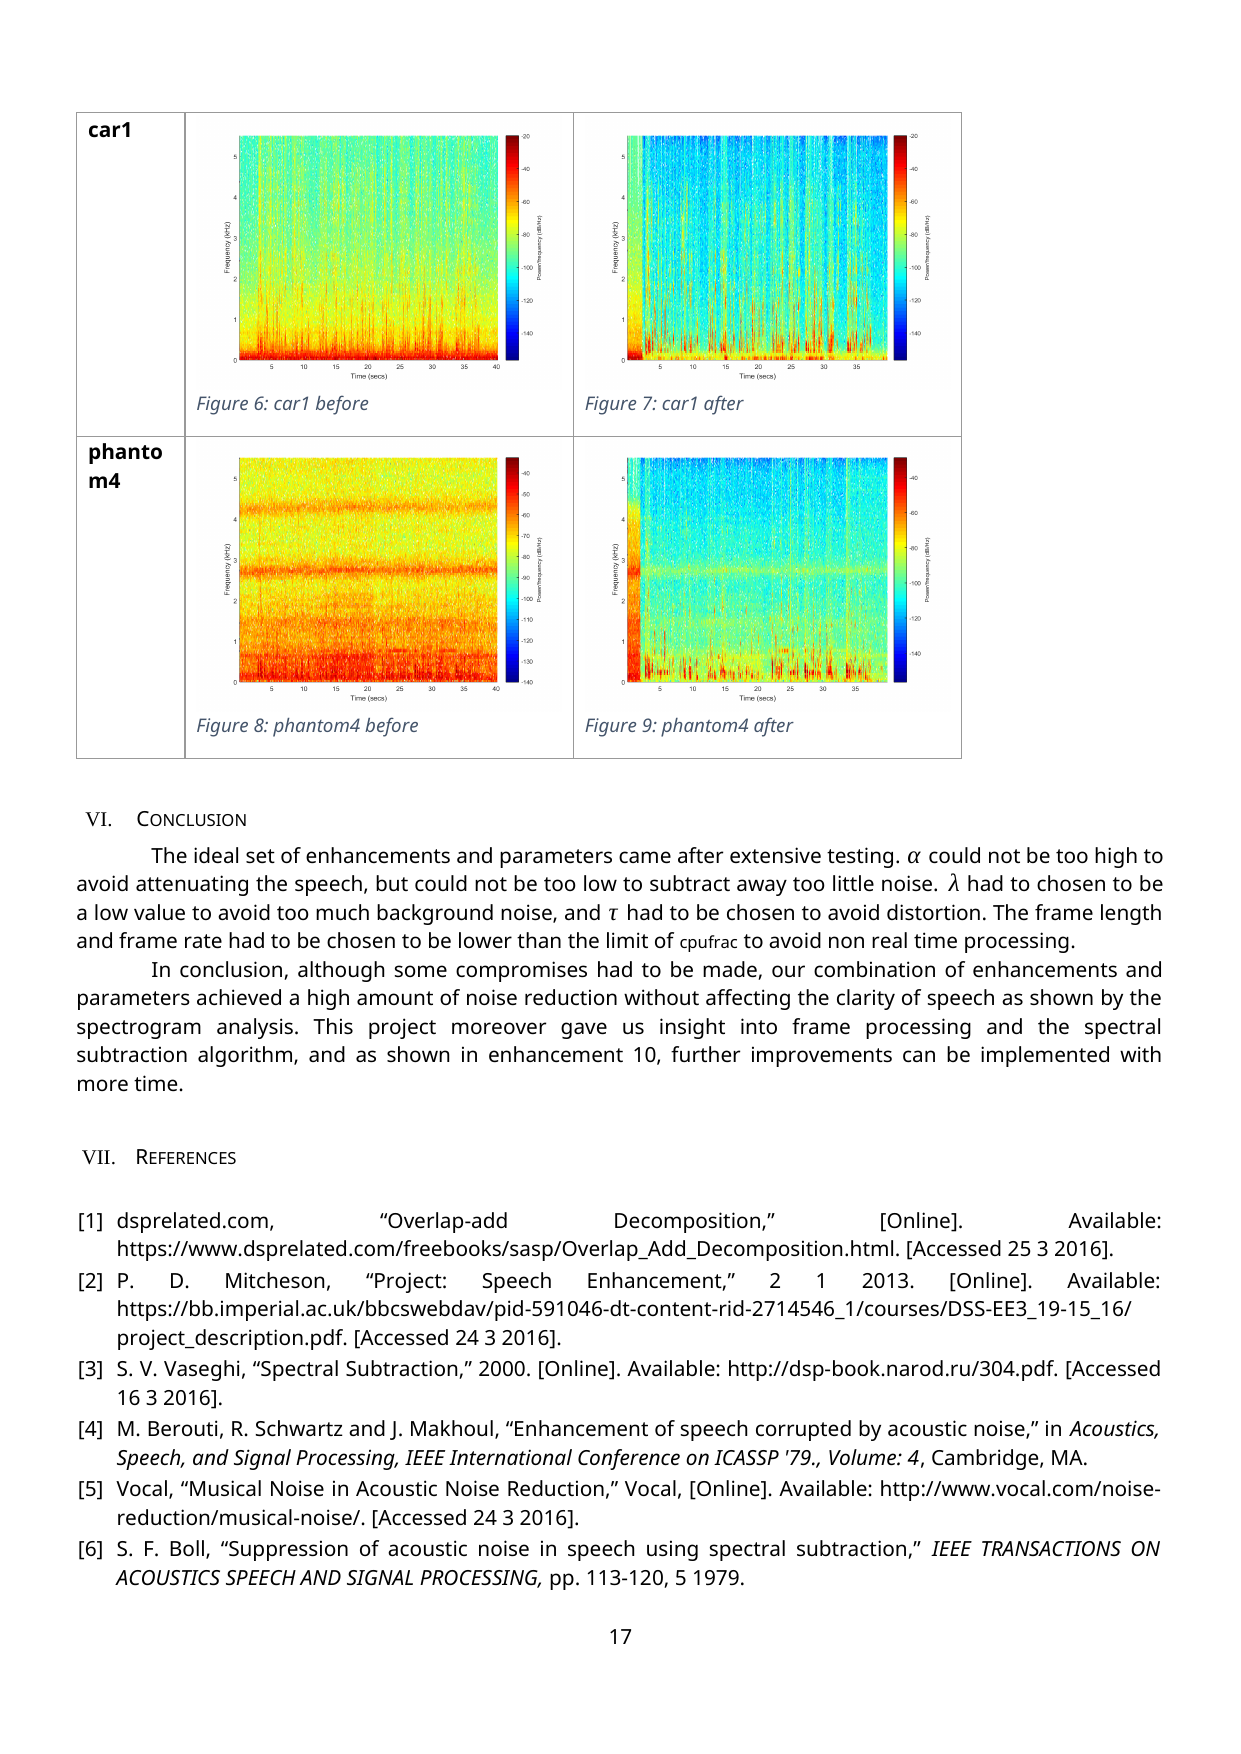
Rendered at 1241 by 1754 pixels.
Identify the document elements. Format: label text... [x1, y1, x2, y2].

picture [584, 115, 951, 390]
table_cell car1 [77, 113, 184, 436]
table_cell Figure 8: phantom4 before [186, 437, 573, 758]
table_cell Figure 6: car1 before [186, 113, 573, 436]
text The ideal set of enhancements and parameters came after extensive testing. could not be too high to avoid attenuating the speech, but could not be too low to subtract away too little noise. had to chosen to be a low value to avoid too much background noise, and had to be chosen to avoid distortion. The frame length and frame rate had to be chosen to be lower than the limit of cpufrac to avoid non real time processing. [76, 841, 1164, 955]
table_cell phantom4 [77, 437, 184, 758]
subtitle Conclusion [76, 804, 1164, 833]
picture [584, 437, 951, 712]
picture [196, 115, 563, 390]
table_cell Figure 7: car1 after [574, 113, 961, 436]
picture [196, 437, 563, 712]
table_cell Figure 9: phantom4 after [574, 437, 961, 758]
text In conclusion, although some compromises had to be made, our combination of enhancements and parameters achieved a high amount of noise reduction without affecting the clarity of speech as shown by the spectrogram analysis. This project moreover gave us insight into frame processing and the spectral subtraction algorithm, and as shown in enhancement 10, further improvements can be implemented with more time. [76, 955, 1164, 1097]
